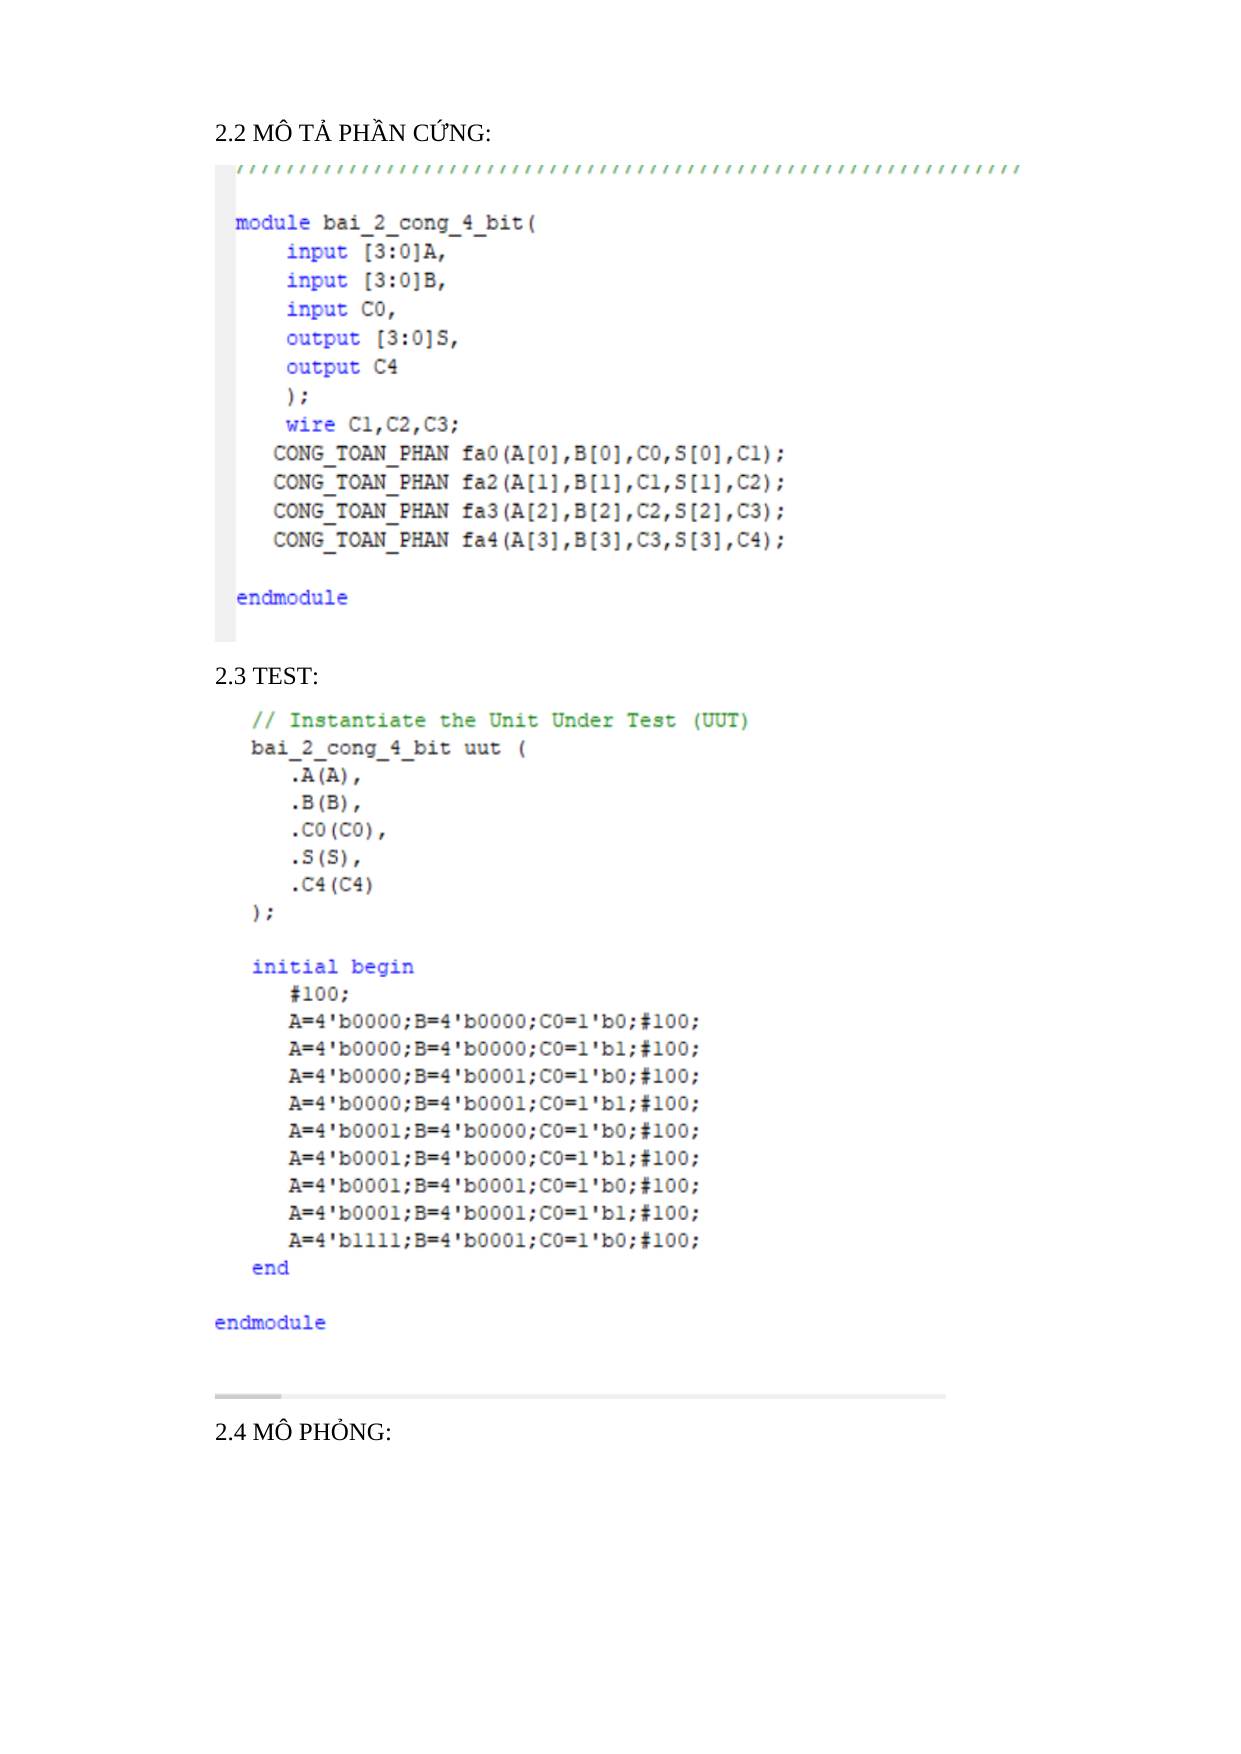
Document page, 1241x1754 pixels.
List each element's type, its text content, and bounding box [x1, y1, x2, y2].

text 2.3 TEST: [215, 661, 1122, 689]
text 2.4 MÔ PHỎNG: [215, 1417, 1122, 1446]
picture [214, 708, 946, 1399]
picture [214, 165, 1024, 642]
text 2.2 MÔ TẢ PHẦN CỨNG: [215, 118, 1122, 147]
